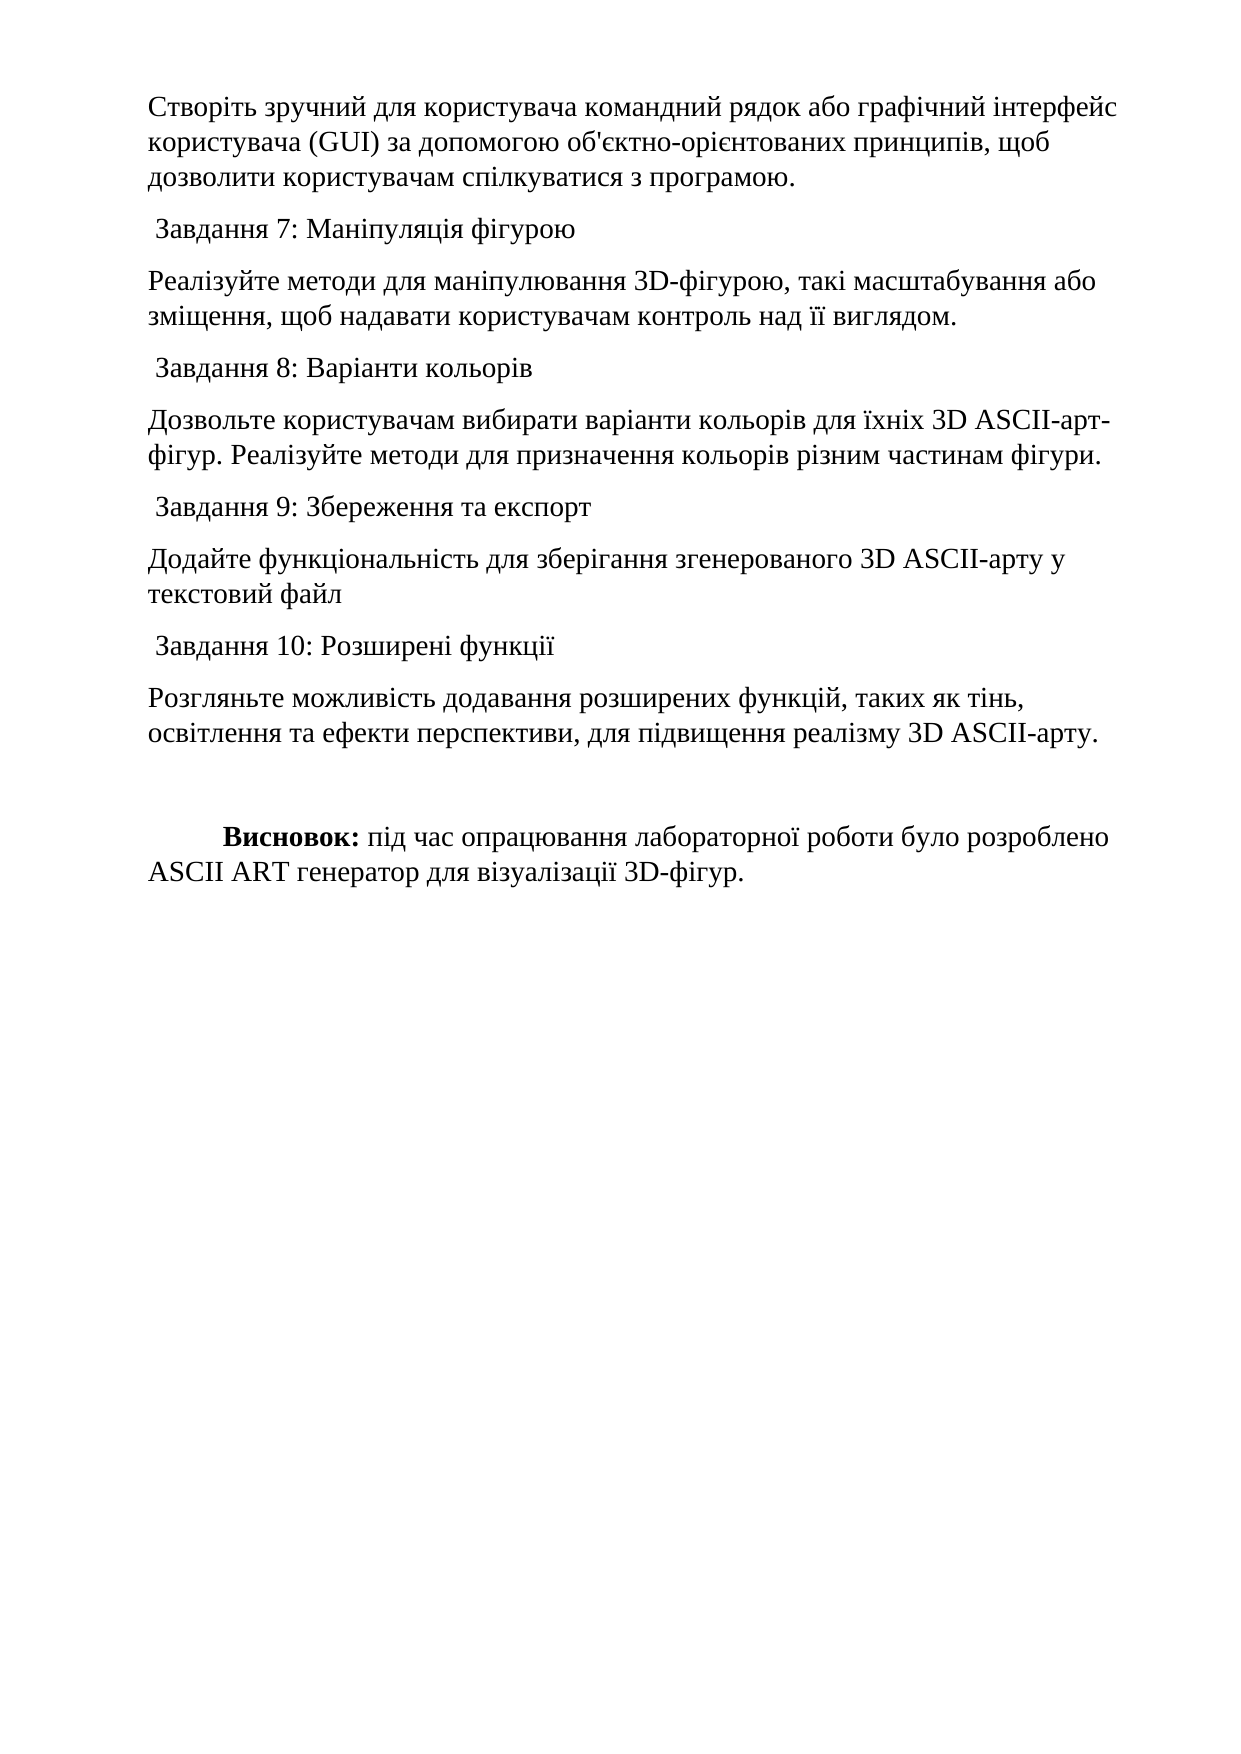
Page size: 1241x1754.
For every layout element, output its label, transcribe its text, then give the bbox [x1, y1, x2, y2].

text Дозвольте користувачам вибирати варіанти кольорів для їхніх 3D ASCII-арт-фігур. Реалізуйте методи для призначення кольорів різним частинам фігури. [148, 402, 1152, 471]
text Розгляньте можливість додавання розширених функцій, таких як тінь, освітлення та ефекти перспективи, для підвищення реалізму 3D ASCII-арту. [148, 680, 1152, 748]
text Створіть зручний для користувача командний рядок або графічний інтерфейс користувача (GUI) за допомогою об'єктно-орієнтованих принципів, щоб дозволити користувачам спілкуватися з програмою. [148, 89, 1152, 193]
text Висновок: під час опрацювання лабораторної роботи було розроблено ASCII ART генератор для візуалізації 3D-фігур. [148, 819, 1152, 887]
text Завдання 8: Варіанти кольорів [148, 350, 1152, 383]
text Завдання 7: Маніпуляція фігурою [148, 211, 1152, 244]
text Завдання 10: Розширені функції [148, 628, 1152, 661]
text Завдання 9: Збереження та експорт [148, 489, 1152, 522]
text Реалізуйте методи для маніпулювання 3D-фігурою, такі масштабування або зміщення, щоб надавати користувачам контроль над її виглядом. [148, 263, 1152, 332]
text Додайте функціональність для зберігання згенерованого 3D ASCII-арту у текстовий файл [148, 541, 1152, 609]
